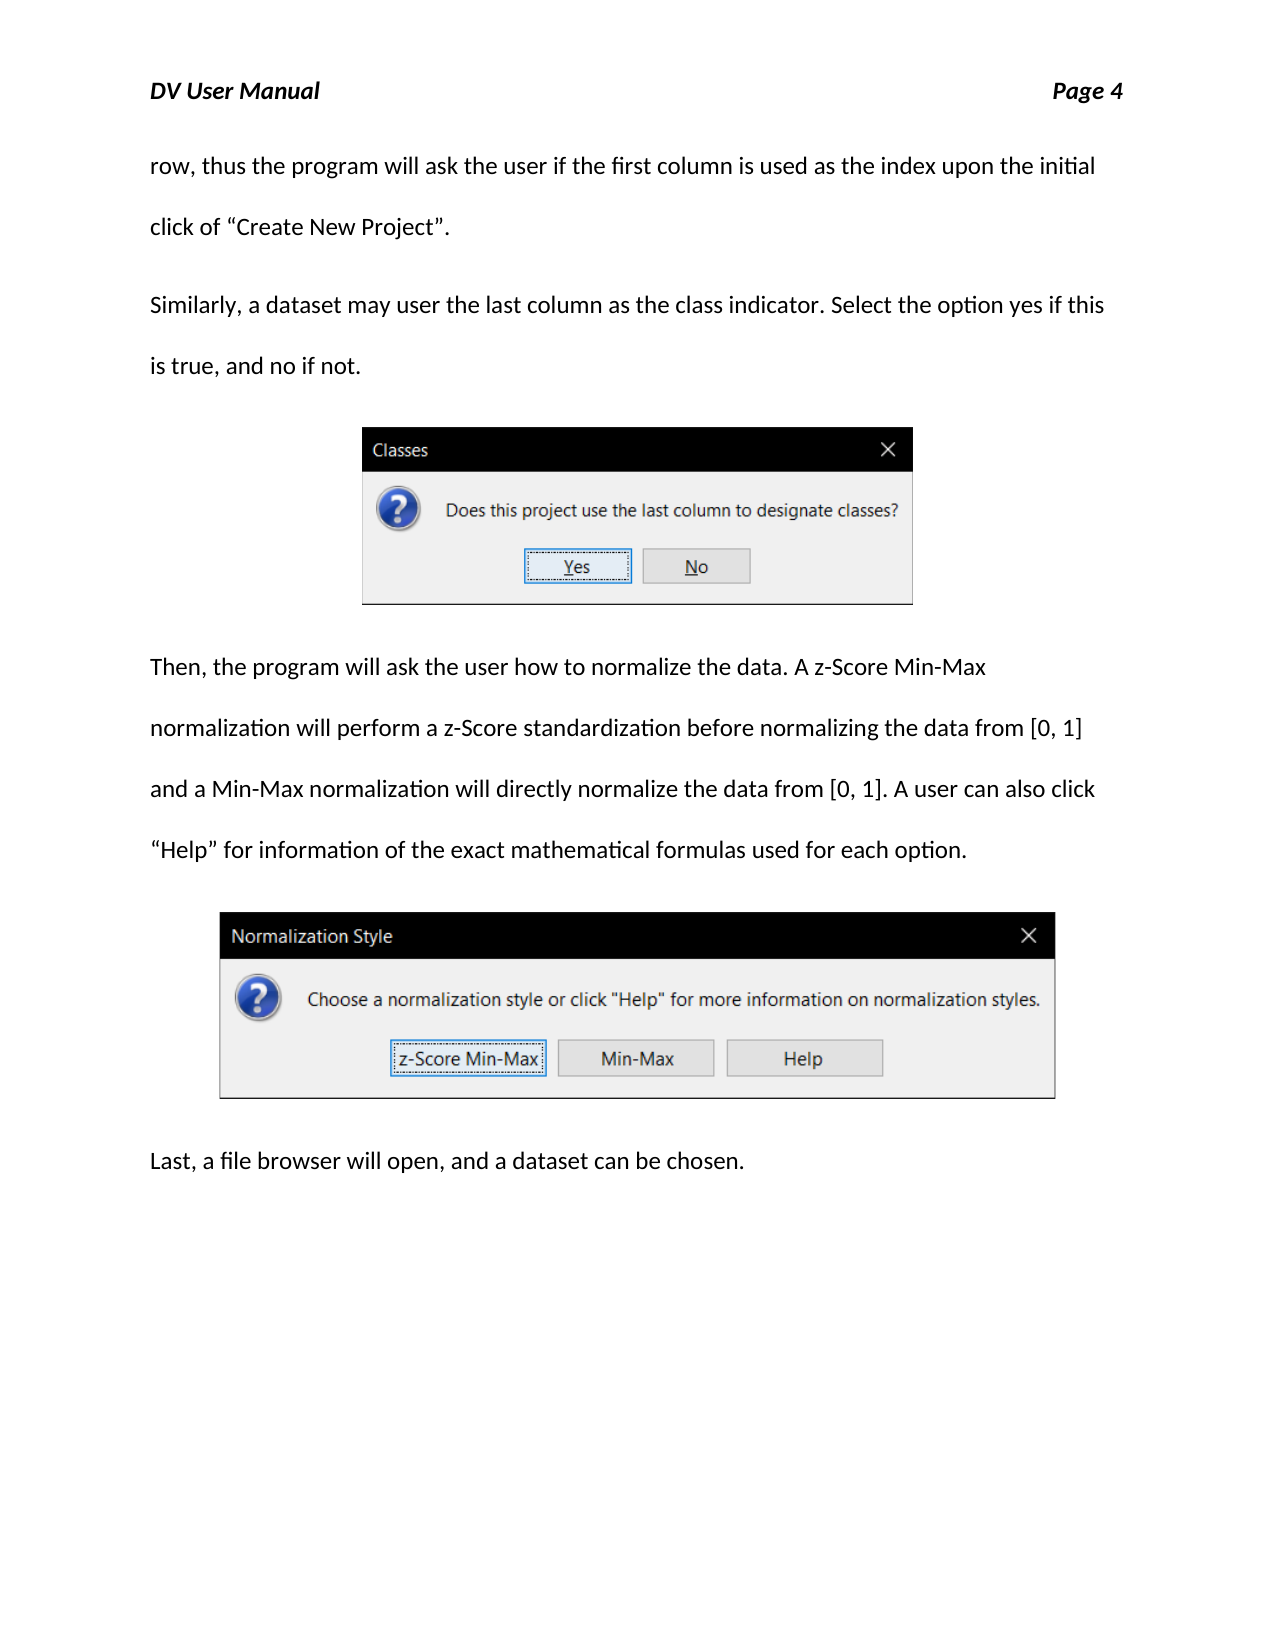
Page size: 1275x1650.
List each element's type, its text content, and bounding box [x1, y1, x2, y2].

text Similarly, a dataset may user the last column as the class indicator. Select the option yes if this is true, and no if not. [150, 289, 1125, 380]
picture [362, 427, 913, 605]
picture [219, 912, 1056, 1099]
text Last, a file browser will open, and a dataset can be chosen. [150, 1145, 1125, 1176]
text Then, the program will ask the user how to normalize the data. A z-Score Min-Max normalization will perform a z-Score standardization before normalizing the data from [0, 1] and a Min-Max normalization will directly normalize the data from [0, 1]. A user can also click “Help” for information of the exact mathematical formulas used for each option. [150, 651, 1125, 865]
